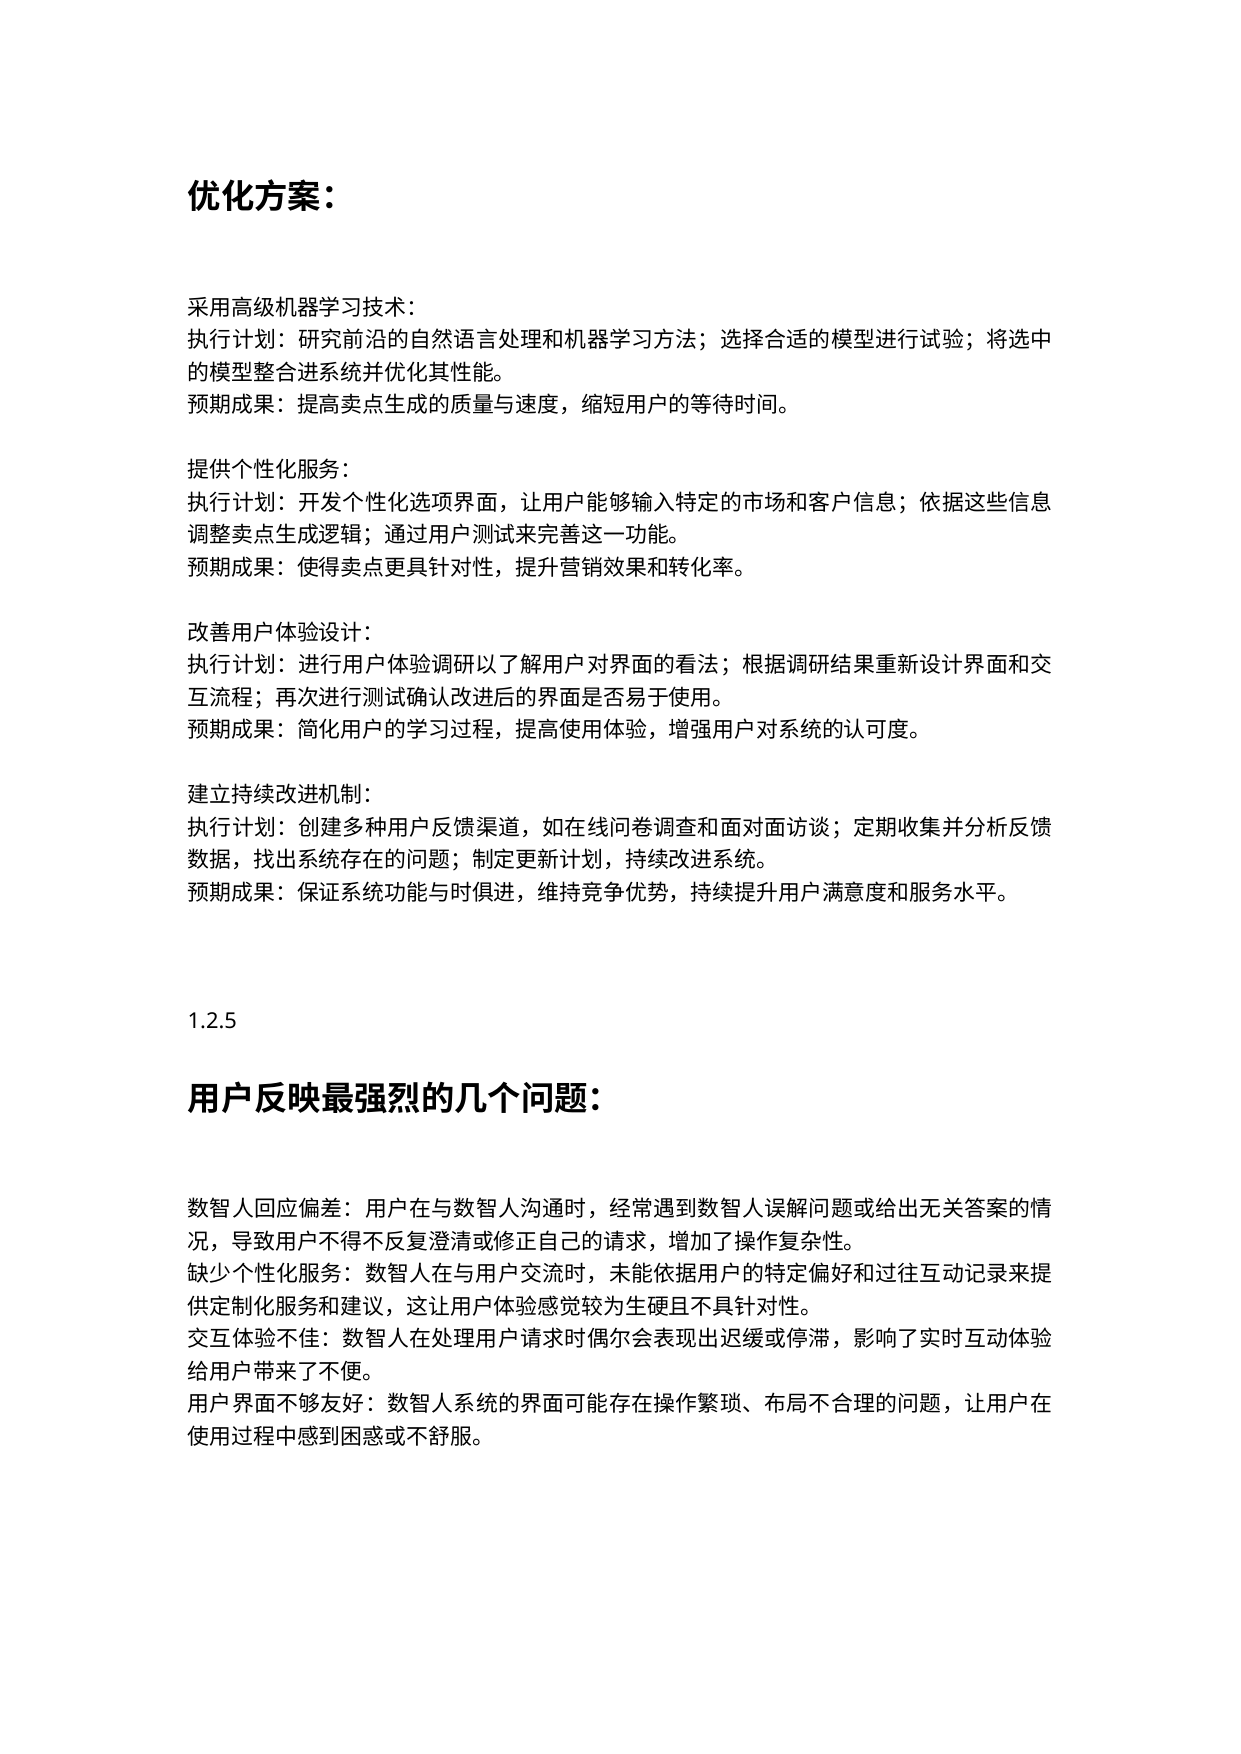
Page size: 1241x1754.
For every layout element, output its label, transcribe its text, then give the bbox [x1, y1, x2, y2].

text 采用高级机器学习技术： [187, 289, 1053, 322]
text 预期成果：提高卖点生成的质量与速度，缩短用户的等待时间。 [187, 387, 1053, 419]
text 1.2.5 [187, 1004, 1053, 1037]
subtitle 优化方案： [187, 162, 1053, 227]
text 执行计划：创建多种用户反馈渠道，如在线问卷调查和面对面访谈；定期收集并分析反馈数据，找出系统存在的问题；制定更新计划，持续改进系统。 [187, 809, 1053, 874]
text 预期成果：保证系统功能与时俱进，维持竞争优势，持续提升用户满意度和服务水平。 [187, 874, 1053, 907]
text 执行计划：研究前沿的自然语言处理和机器学习方法；选择合适的模型进行试验；将选中的模型整合进系统并优化其性能。 [187, 322, 1053, 387]
text 用户界面不够友好：数智人系统的界面可能存在操作繁琐、布局不合理的问题，让用户在使用过程中感到困惑或不舒服。 [187, 1386, 1053, 1451]
text 数智人回应偏差：用户在与数智人沟通时，经常遇到数智人误解问题或给出无关答案的情况，导致用户不得不反复澄清或修正自己的请求，增加了操作复杂性。 [187, 1191, 1053, 1256]
text 提供个性化服务： [187, 452, 1053, 484]
text 缺少个性化服务：数智人在与用户交流时，未能依据用户的特定偏好和过往互动记录来提供定制化服务和建议，这让用户体验感觉较为生硬且不具针对性。 [187, 1256, 1053, 1321]
text 交互体验不佳：数智人在处理用户请求时偶尔会表现出迟缓或停滞，影响了实时互动体验，给用户带来了不便。 [187, 1321, 1053, 1386]
text 预期成果：简化用户的学习过程，提高使用体验，增强用户对系统的认可度。 [187, 712, 1053, 744]
subtitle 用户反映最强烈的几个问题： [187, 1064, 1053, 1129]
text 执行计划：开发个性化选项界面，让用户能够输入特定的市场和客户信息；依据这些信息调整卖点生成逻辑；通过用户测试来完善这一功能。 [187, 484, 1053, 549]
text 预期成果：使得卖点更具针对性，提升营销效果和转化率。 [187, 549, 1053, 582]
text 执行计划：进行用户体验调研以了解用户对界面的看法；根据调研结果重新设计界面和交互流程；再次进行测试确认改进后的界面是否易于使用。 [187, 647, 1053, 712]
text 建立持续改进机制： [187, 777, 1053, 809]
text 改善用户体验设计： [187, 614, 1053, 647]
